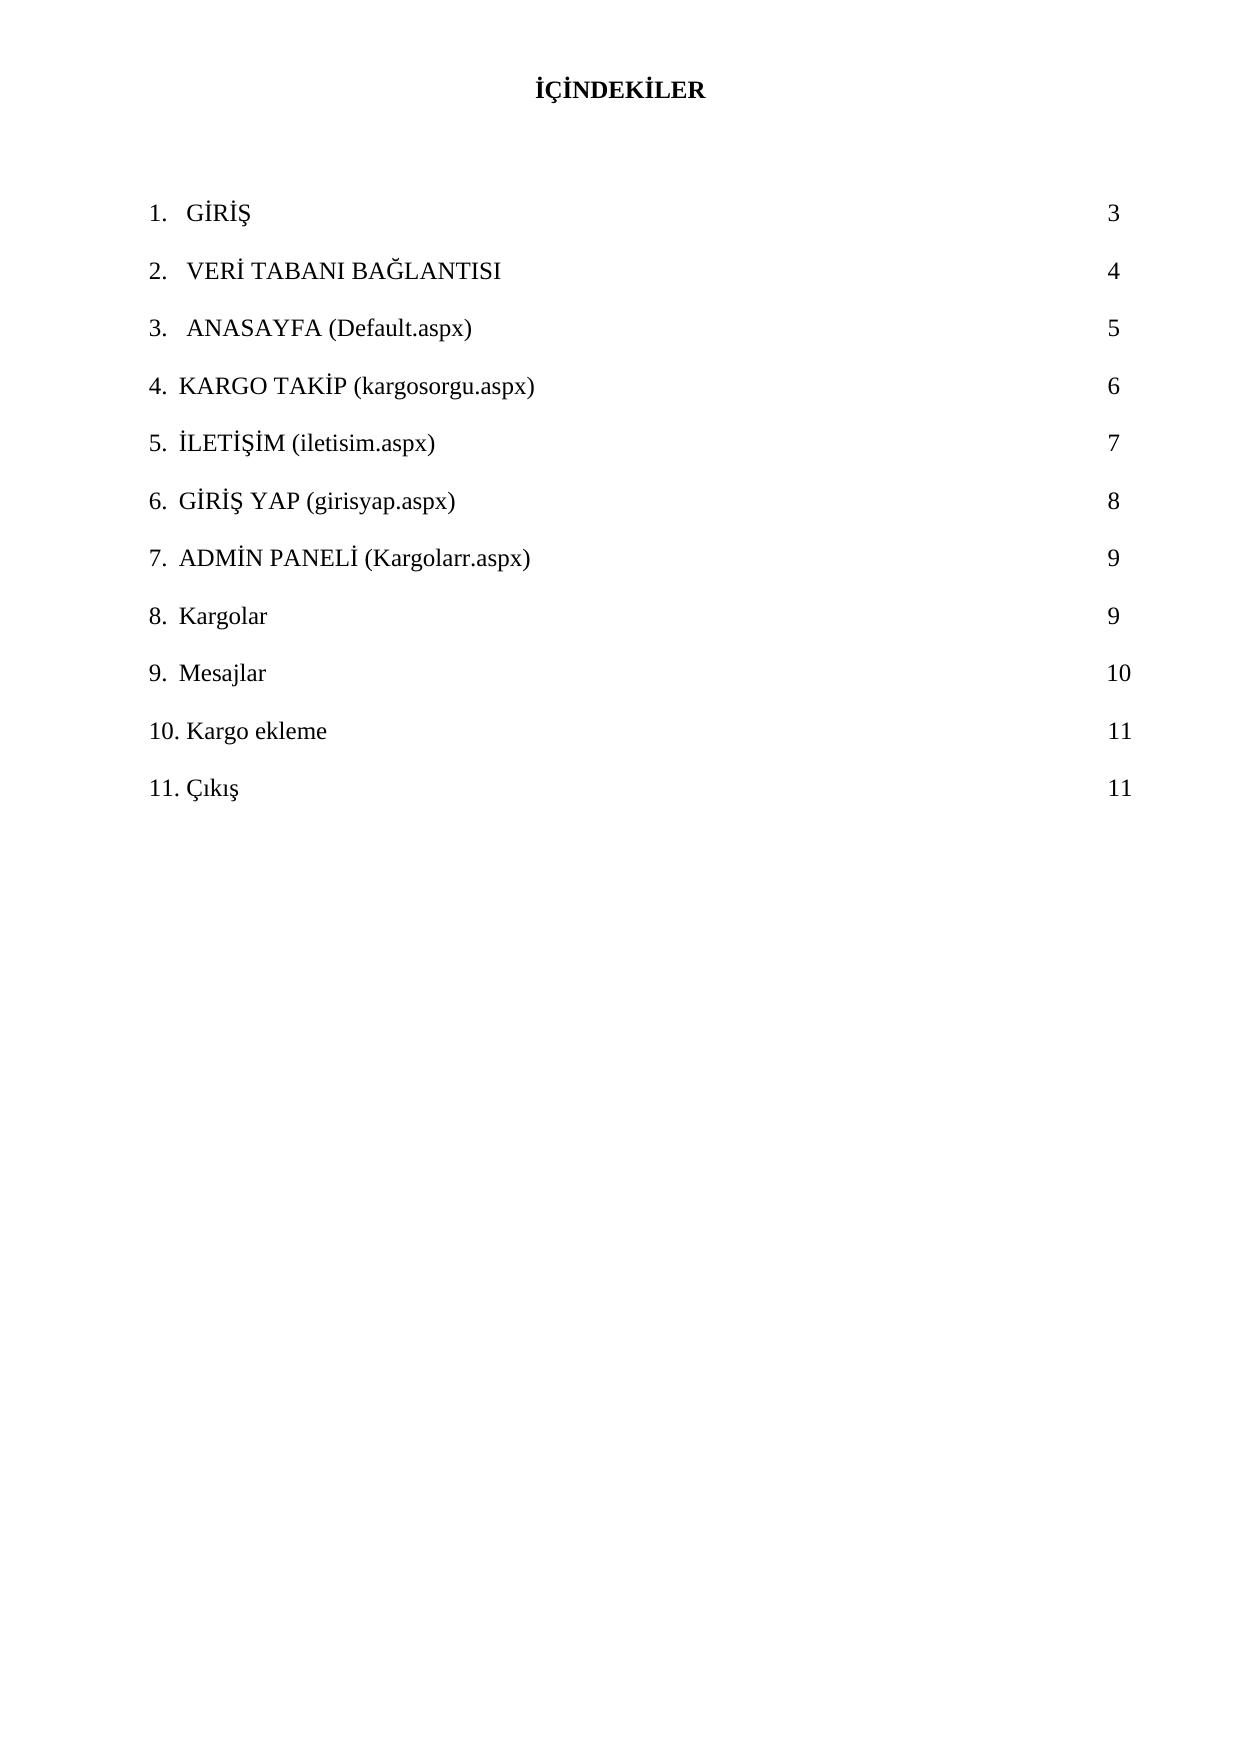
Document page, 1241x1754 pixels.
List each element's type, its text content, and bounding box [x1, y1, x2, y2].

list GİRİŞ YAP (girisyap.aspx) 8 [149, 486, 1165, 515]
list Kargo ekleme 11 [149, 716, 1165, 745]
list KARGO TAKİP (kargosorgu.aspx) 6 [149, 371, 1165, 400]
list ADMİN PANELİ (Kargolarr.aspx) 9 [149, 543, 1165, 572]
list GİRİŞ 3 [149, 198, 1165, 227]
text İÇİNDEKİLER [75, 75, 1165, 104]
list Kargolar 9 [149, 601, 1165, 630]
list VERİ TABANI BAĞLANTISI 4 [149, 256, 1165, 285]
list Mesajlar 10 [149, 658, 1165, 687]
list ANASAYFA (Default.aspx) 5 [149, 313, 1165, 342]
list İLETİŞİM (iletisim.aspx) 7 [149, 428, 1165, 457]
list Çıkış 11 [149, 773, 1165, 802]
